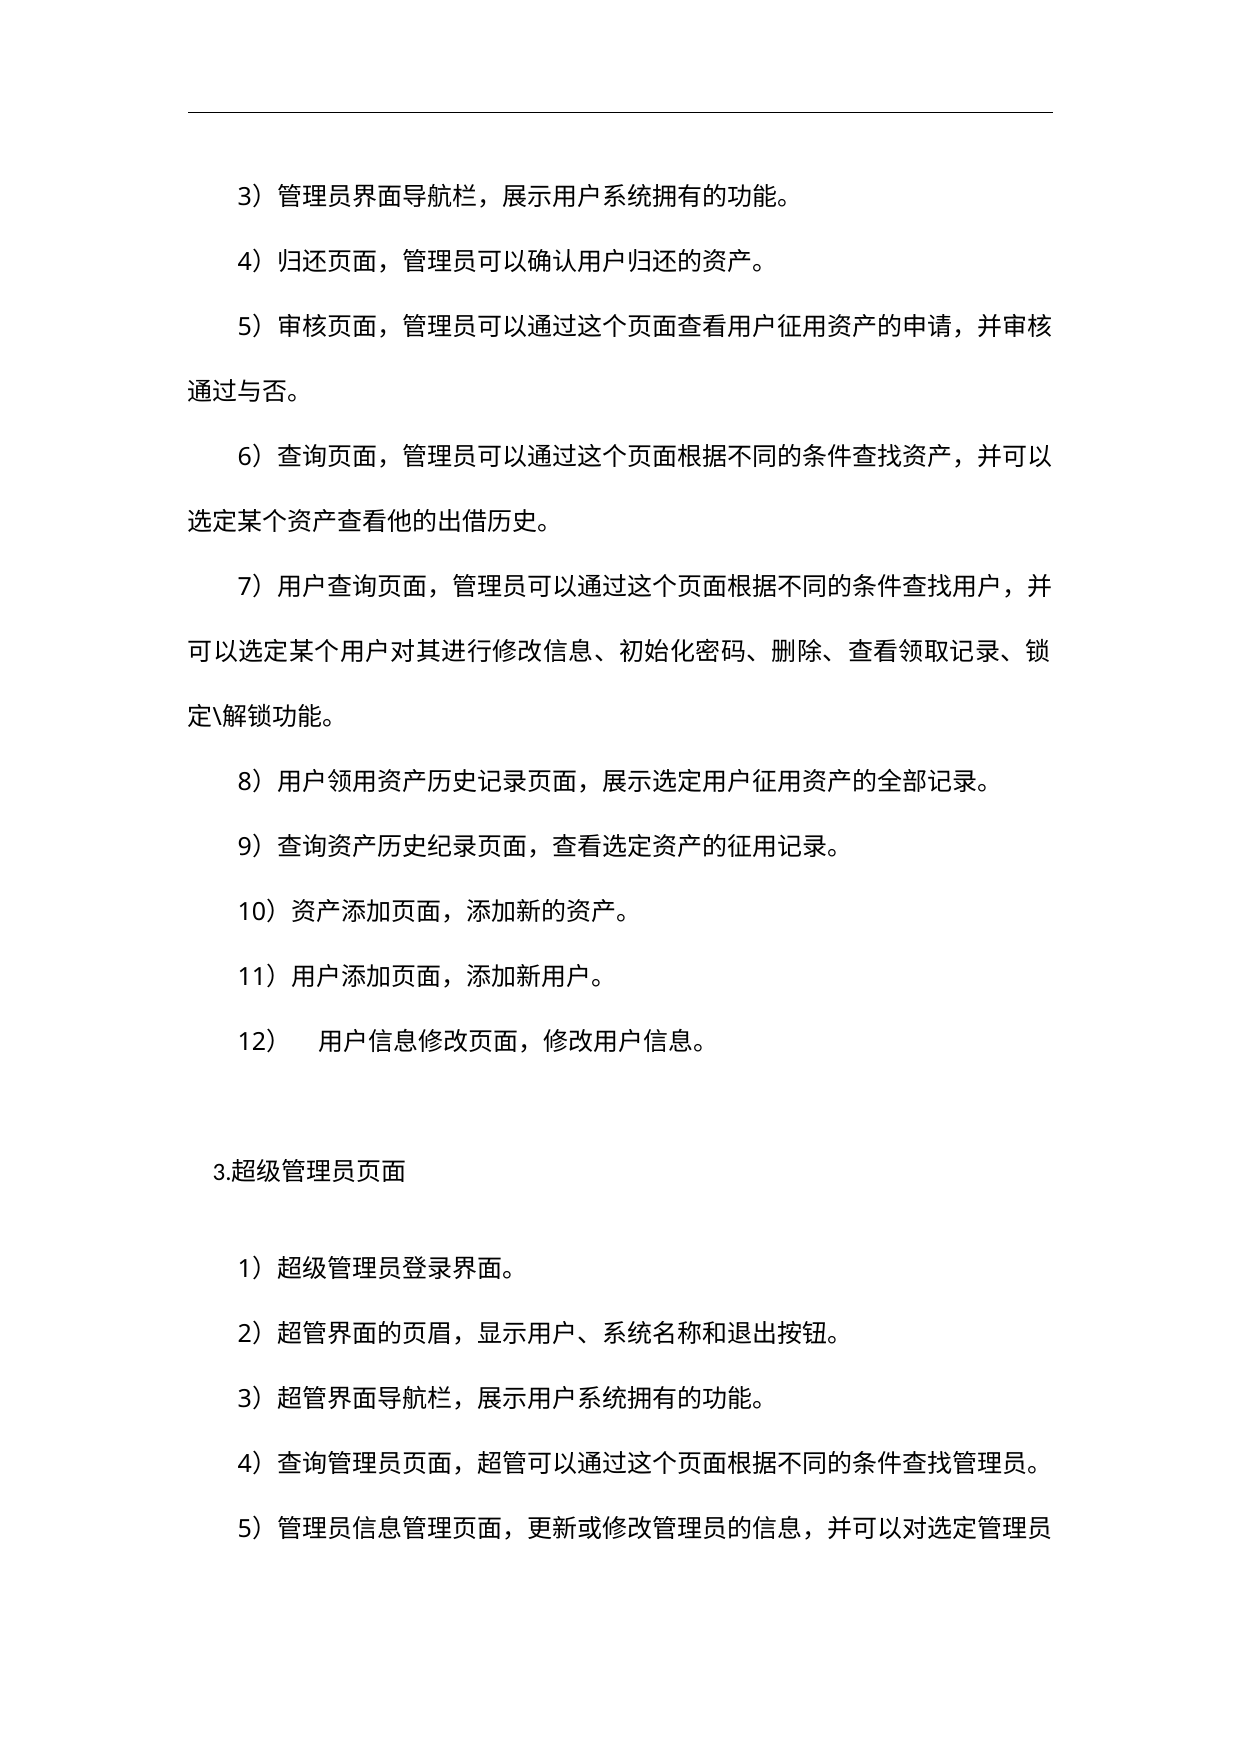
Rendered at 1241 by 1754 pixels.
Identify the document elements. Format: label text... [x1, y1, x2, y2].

text 9）查询资产历史纪录页面，查看选定资产的征用记录。 [187, 812, 1053, 877]
text 11）用户添加页面，添加新用户。 [187, 942, 1053, 1007]
text 7）用户查询页面，管理员可以通过这个页面根据不同的条件查找用户，并可以选定某个用户对其进行修改信息、初始化密码、删除、查看领取记录、锁定\解锁功能。 [187, 552, 1053, 747]
text 4）归还页面，管理员可以确认用户归还的资产。 [187, 227, 1053, 292]
text 6）查询页面，管理员可以通过这个页面根据不同的条件查找资产，并可以选定某个资产查看他的出借历史。 [187, 422, 1053, 552]
text 2）超管界面的页眉，显示用户、系统名称和退出按钮。 [187, 1299, 1053, 1364]
text 5）审核页面，管理员可以通过这个页面查看用户征用资产的申请，并审核通过与否。 [187, 292, 1053, 422]
text 3）管理员界面导航栏，展示用户系统拥有的功能。 [187, 162, 1053, 227]
text 3.超级管理员页面 [187, 1137, 1053, 1202]
text 10）资产添加页面，添加新的资产。 [187, 877, 1053, 942]
list 用户信息修改页面，修改用户信息。 [237, 1007, 1053, 1072]
text 8）用户领用资产历史记录页面，展示选定用户征用资产的全部记录。 [187, 747, 1053, 812]
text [187, 1494, 1053, 1559]
text 1）超级管理员登录界面。 [187, 1234, 1053, 1299]
text 4）查询管理员页面，超管可以通过这个页面根据不同的条件查找管理员。 [187, 1429, 1053, 1494]
text 3）超管界面导航栏，展示用户系统拥有的功能。 [187, 1364, 1053, 1429]
